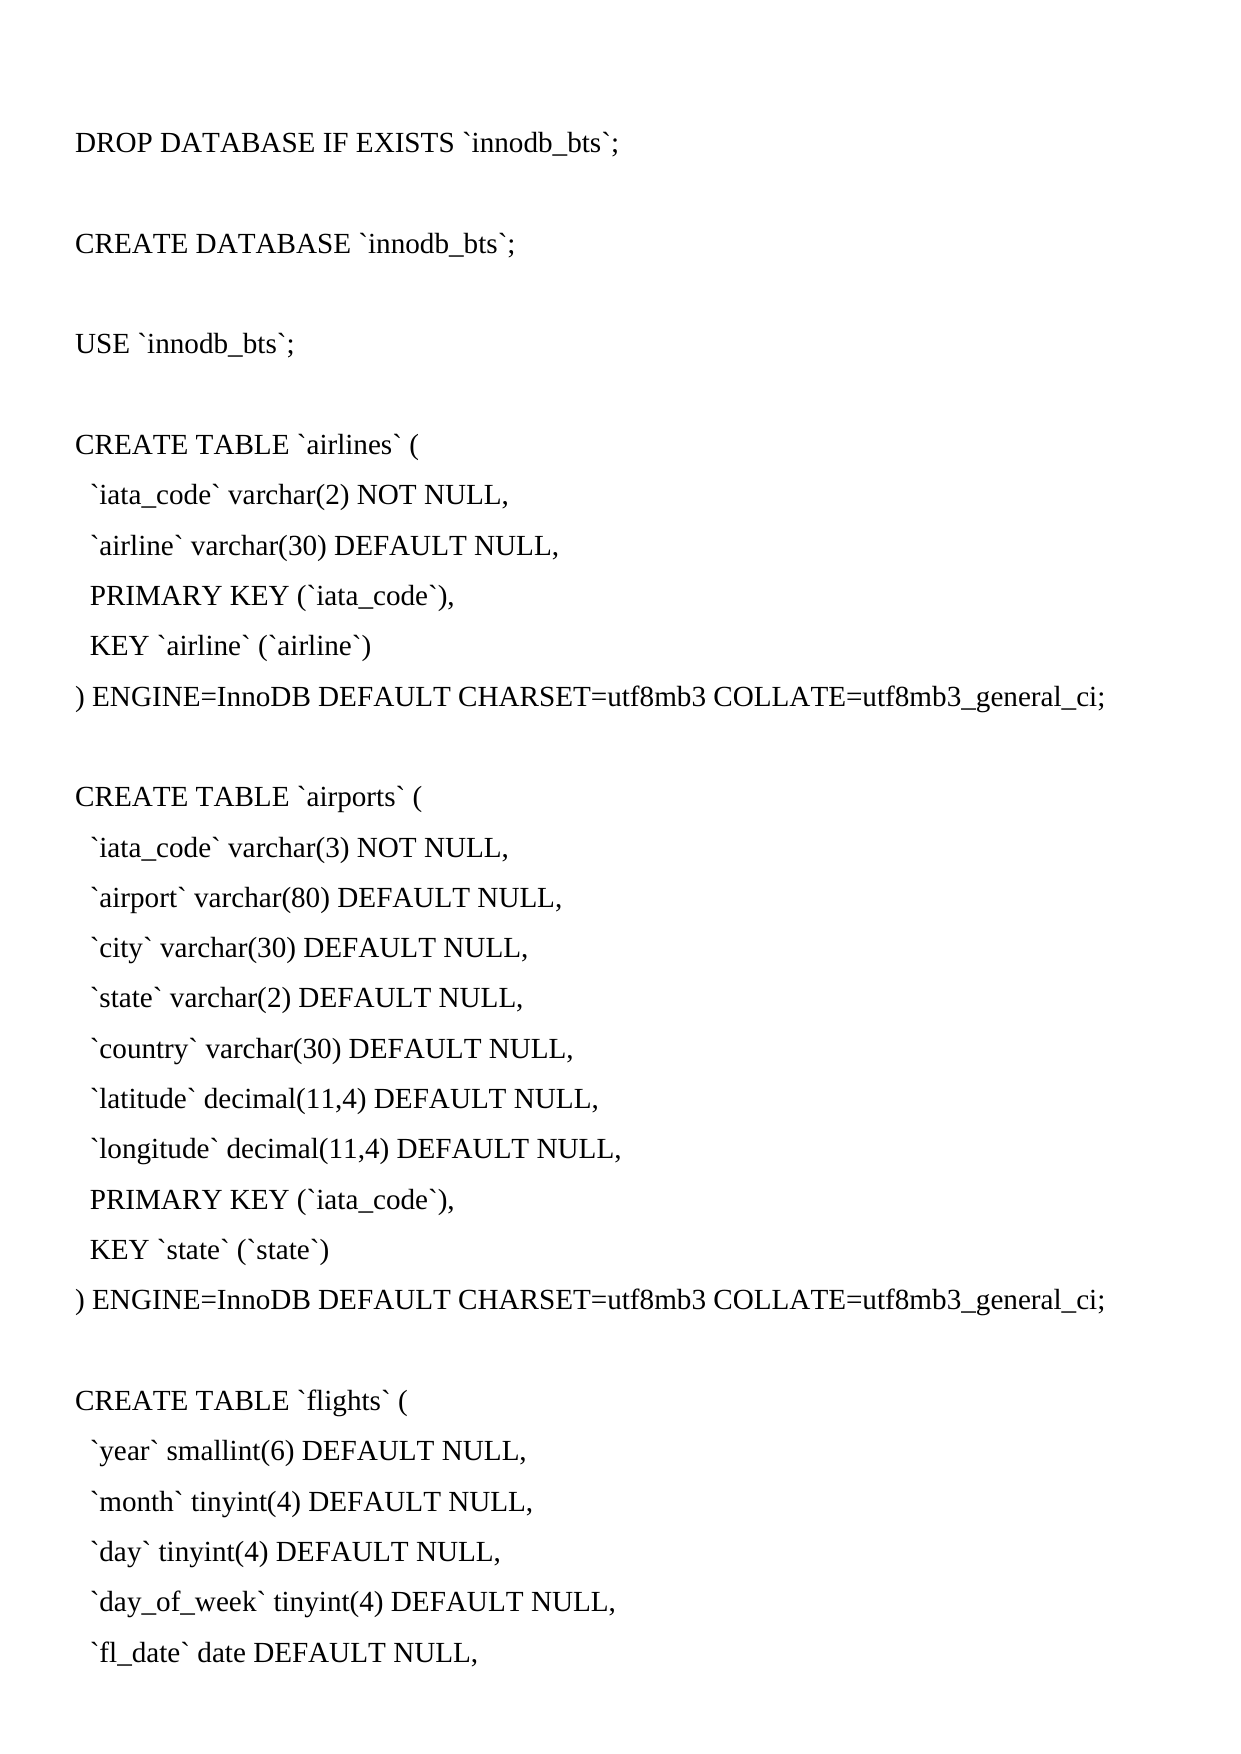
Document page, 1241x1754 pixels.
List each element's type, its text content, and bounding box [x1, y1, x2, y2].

text CREATE TABLE `airports` ( [75, 779, 1165, 813]
text `month` tinyint(4) DEFAULT NULL, [75, 1484, 1165, 1517]
text CREATE TABLE `airlines` ( [75, 427, 1165, 461]
text PRIMARY KEY (`iata_code`), [75, 578, 1165, 612]
text `latitude` decimal(11,4) DEFAULT NULL, [75, 1081, 1165, 1115]
text `iata_code` varchar(2) NOT NULL, [75, 477, 1165, 511]
text `country` varchar(30) DEFAULT NULL, [75, 1031, 1165, 1064]
text KEY `state` (`state`) [75, 1232, 1165, 1266]
text `day` tinyint(4) DEFAULT NULL, [75, 1534, 1165, 1568]
text `year` smallint(6) DEFAULT NULL, [75, 1433, 1165, 1467]
text `fl_date` date DEFAULT NULL, [75, 1635, 1165, 1668]
text CREATE TABLE `flights` ( [75, 1383, 1165, 1417]
text PRIMARY KEY (`iata_code`), [75, 1182, 1165, 1215]
text `iata_code` varchar(3) NOT NULL, [75, 830, 1165, 863]
text `state` varchar(2) DEFAULT NULL, [75, 981, 1165, 1014]
text `longitude` decimal(11,4) DEFAULT NULL, [75, 1132, 1165, 1165]
text `airport` varchar(80) DEFAULT NULL, [75, 880, 1165, 913]
text ) ENGINE=InnoDB DEFAULT CHARSET=utf8mb3 COLLATE=utf8mb3_general_ci; [75, 679, 1165, 712]
text `airline` varchar(30) DEFAULT NULL, [75, 528, 1165, 561]
text CREATE DATABASE `innodb_bts`; [75, 226, 1165, 259]
text KEY `airline` (`airline`) [75, 628, 1165, 662]
text ) ENGINE=InnoDB DEFAULT CHARSET=utf8mb3 COLLATE=utf8mb3_general_ci; [75, 1282, 1165, 1316]
text USE `innodb_bts`; [75, 327, 1165, 360]
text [75, 75, 1165, 159]
text `city` varchar(30) DEFAULT NULL, [75, 930, 1165, 964]
text `day_of_week` tinyint(4) DEFAULT NULL, [75, 1584, 1165, 1618]
